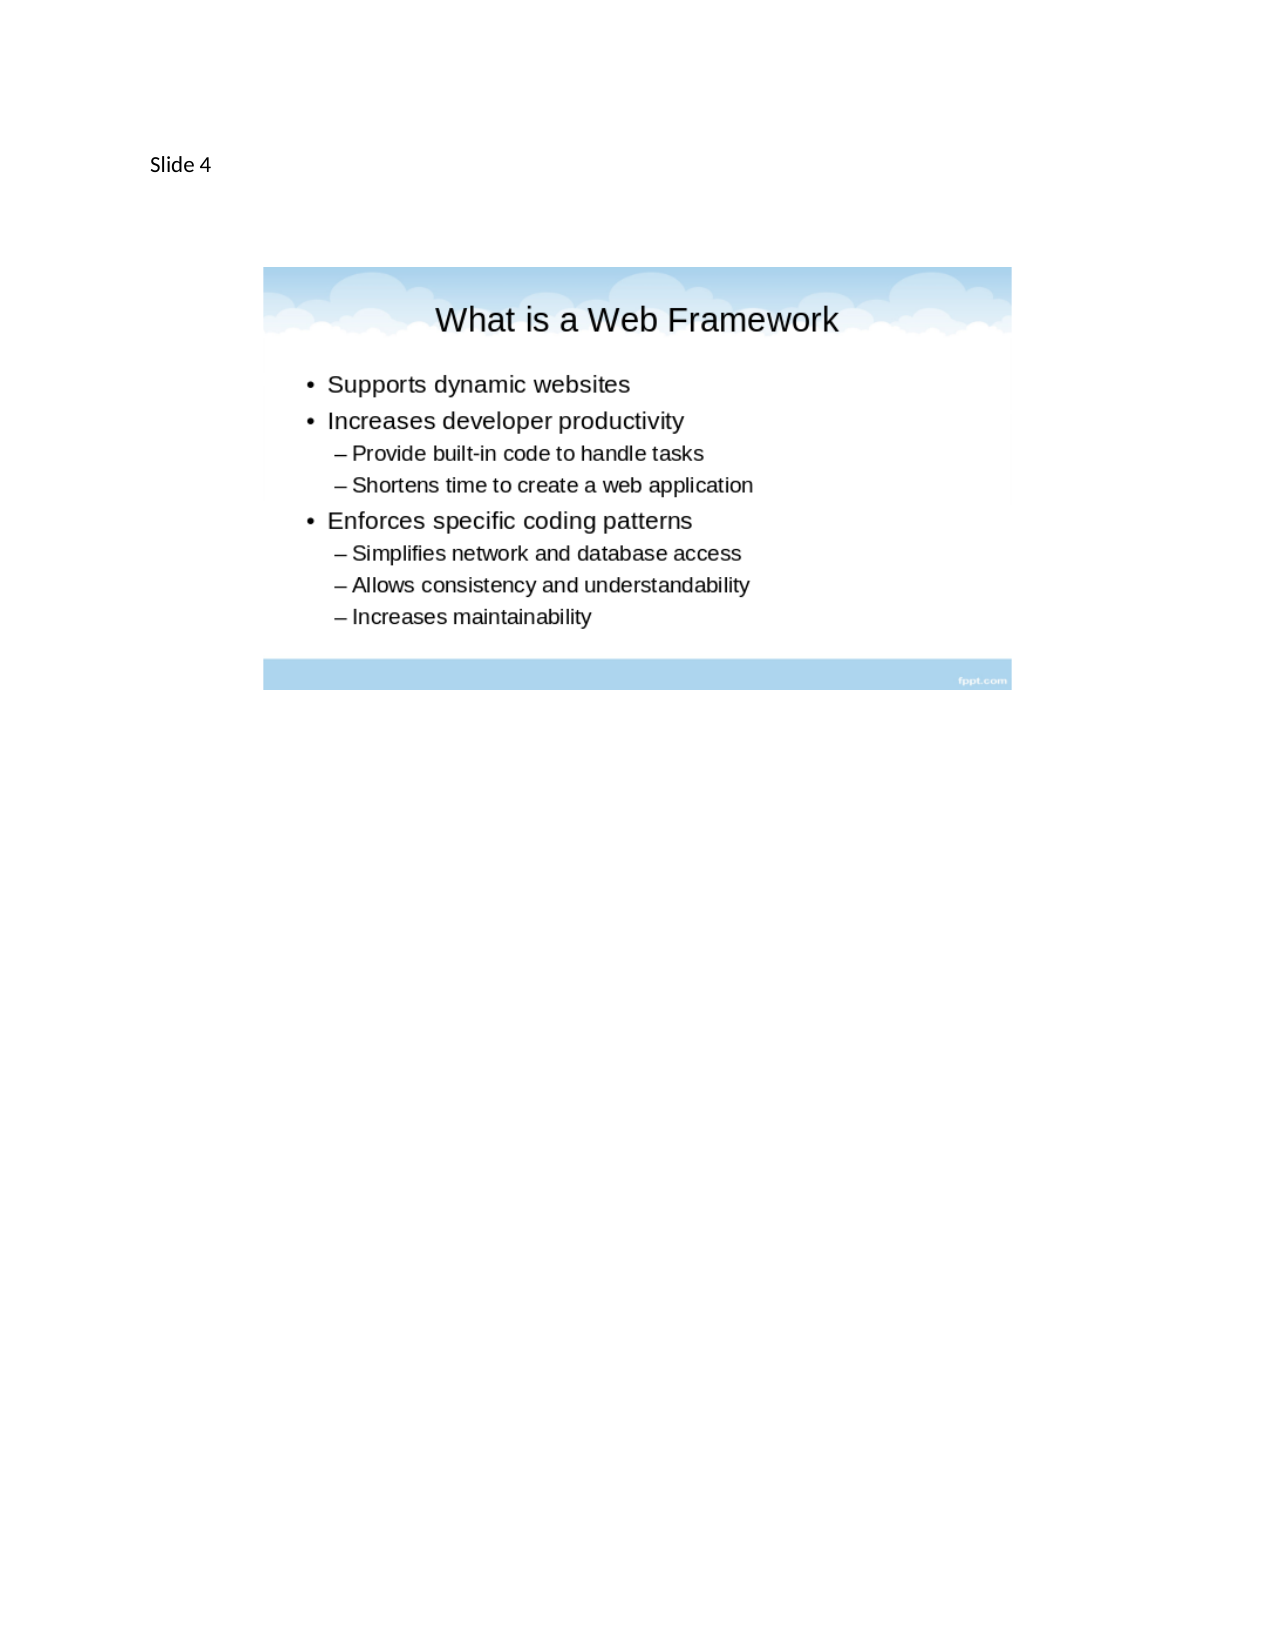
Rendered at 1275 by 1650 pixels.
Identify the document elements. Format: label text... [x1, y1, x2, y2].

text Slide 4 [150, 150, 1125, 178]
